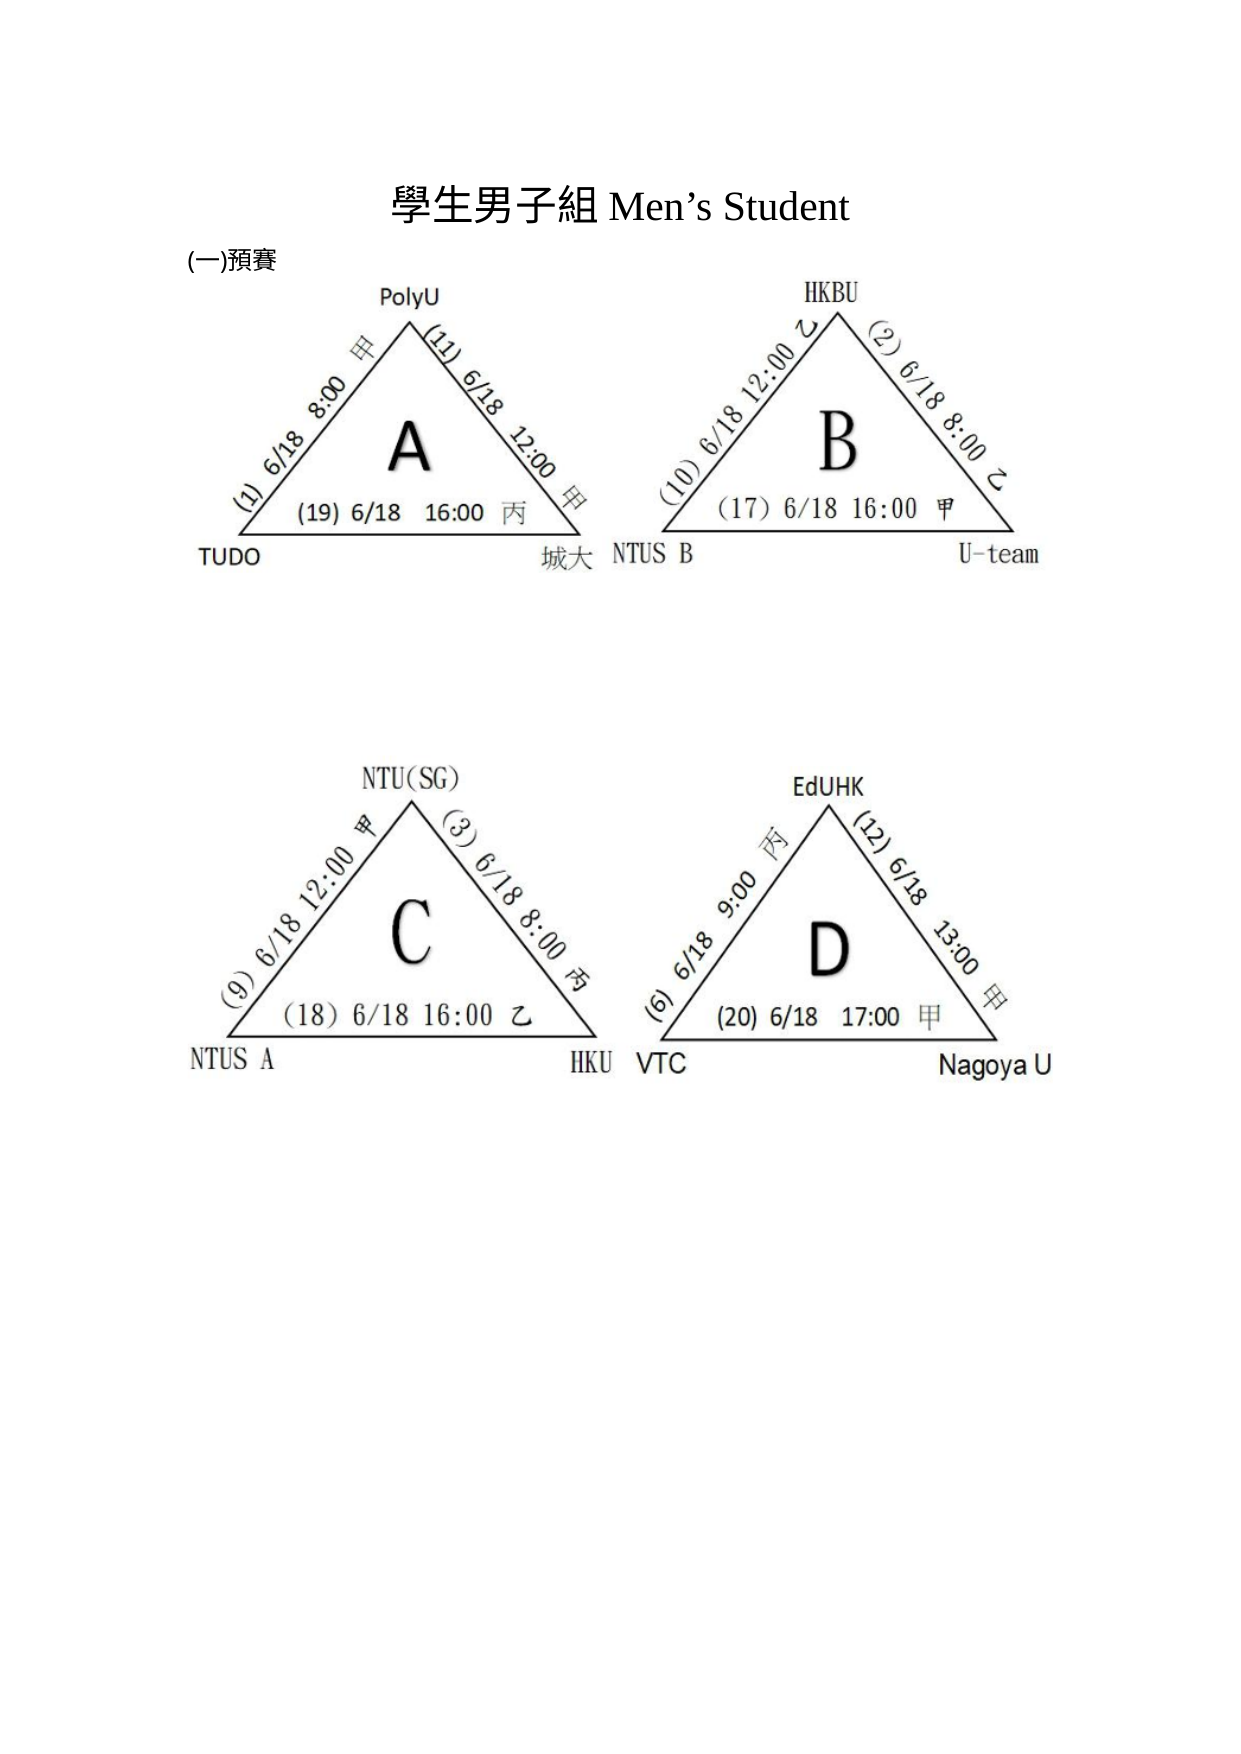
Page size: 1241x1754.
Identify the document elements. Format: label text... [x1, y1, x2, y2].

picture [187, 277, 1053, 1088]
text 學生男子組 Men’s Student [187, 164, 1053, 239]
text (一)預賽 [187, 239, 1053, 277]
